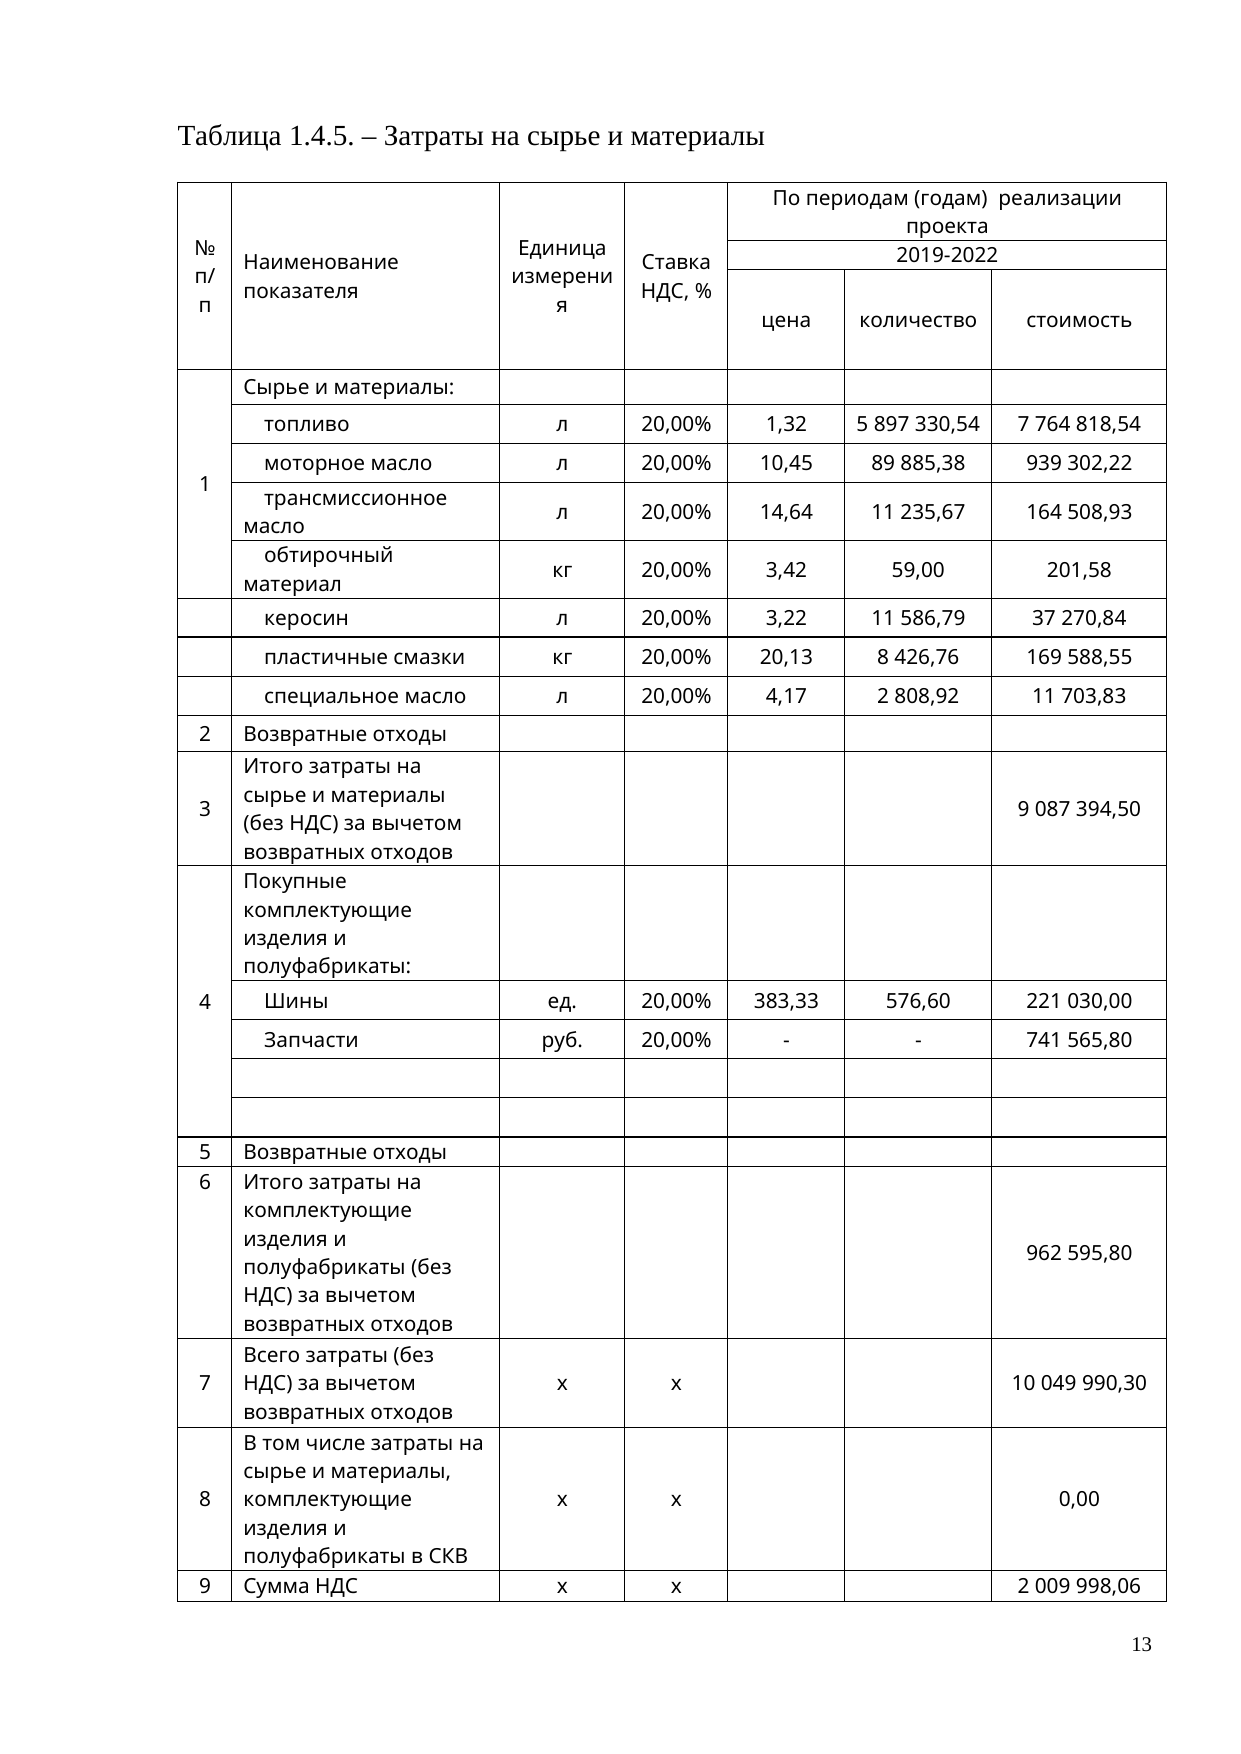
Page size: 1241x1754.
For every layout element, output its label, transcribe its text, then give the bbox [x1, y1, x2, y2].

table_cell 20,00% [625, 1020, 727, 1058]
table_cell 1,32 [728, 405, 844, 442]
table_cell [728, 1571, 844, 1601]
table_cell [500, 1167, 624, 1337]
table_cell [845, 370, 991, 403]
table_cell Итого затраты на комплектующие изделия и полуфабрикаты (без НДС) за вычетом возвратных отходов [232, 1167, 499, 1337]
table_cell [992, 370, 1166, 403]
table_cell [500, 752, 624, 865]
table_cell [845, 752, 991, 865]
table_cell 20,00% [625, 981, 727, 1019]
table_cell 201,58 [992, 541, 1166, 597]
table_cell [845, 1098, 991, 1136]
table_cell [500, 370, 624, 403]
table_cell х [625, 1571, 727, 1601]
table_cell 6 [178, 1167, 231, 1337]
table_cell 8 [178, 1428, 231, 1570]
table_cell [500, 1138, 624, 1166]
table_cell [845, 716, 991, 751]
table_cell [992, 1059, 1166, 1097]
table_cell Итого затраты на сырье и материалы (без НДС) за вычетом возвратных отходов [232, 752, 499, 865]
table_cell 2 [178, 716, 231, 751]
table_cell 8 426,76 [845, 638, 991, 676]
table_cell 11 586,79 [845, 599, 991, 636]
table_cell [178, 638, 231, 676]
table_header Наименование показателя [232, 183, 499, 369]
table_cell 169 588,55 [992, 638, 1166, 676]
table_cell 3,22 [728, 599, 844, 636]
table_cell 20,00% [625, 405, 727, 442]
table_cell [625, 866, 727, 980]
table_cell л [500, 405, 624, 442]
table_cell х [500, 1428, 624, 1570]
table_cell 20,00% [625, 599, 727, 636]
table_cell керосин [232, 599, 499, 636]
table_cell 10,45 [728, 444, 844, 482]
table_cell [625, 1138, 727, 1166]
table_cell [500, 866, 624, 980]
table_cell 5 897 330,54 [845, 405, 991, 442]
table_cell х [500, 1339, 624, 1427]
table_cell - [845, 1020, 991, 1058]
table_cell 962 595,80 [992, 1167, 1166, 1337]
table_cell [625, 1059, 727, 1097]
table_cell [500, 1098, 624, 1136]
table_cell [728, 1138, 844, 1166]
table_cell 4,17 [728, 677, 844, 714]
table_cell ед. [500, 981, 624, 1019]
table_cell 10 049 990,30 [992, 1339, 1166, 1427]
table_cell стоимость [992, 270, 1166, 369]
table_cell 5 [178, 1138, 231, 1166]
table_cell [845, 1339, 991, 1427]
table_cell [728, 1059, 844, 1097]
table_cell Возвратные отходы [232, 1138, 499, 1166]
table_cell [178, 677, 231, 714]
table_cell 11 235,67 [845, 483, 991, 539]
table_cell [845, 1059, 991, 1097]
table_cell х [625, 1339, 727, 1427]
table_cell 4 [178, 866, 231, 1136]
table_cell трансмиссионное масло [232, 483, 499, 539]
table_header Единица измерения [500, 183, 624, 369]
table_cell [625, 370, 727, 403]
table_cell 1 [178, 370, 231, 597]
table_cell моторное масло [232, 444, 499, 482]
table_cell 11 703,83 [992, 677, 1166, 714]
table_cell [992, 716, 1166, 751]
table_cell [178, 599, 231, 636]
table_cell пластичные смазки [232, 638, 499, 676]
table_cell 20,00% [625, 541, 727, 597]
table_cell 14,64 [728, 483, 844, 539]
table_cell [845, 866, 991, 980]
table_cell [992, 1098, 1166, 1136]
table_cell 20,13 [728, 638, 844, 676]
table_cell 9 [178, 1571, 231, 1601]
table_cell [625, 1098, 727, 1136]
table_cell специальное масло [232, 677, 499, 714]
table_cell В том числе затраты на сырье и материалы, комплектующие изделия и полуфабрикаты в СКВ [232, 1428, 499, 1570]
table_cell Шины [232, 981, 499, 1019]
table_cell 741 565,80 [992, 1020, 1166, 1058]
table_cell [500, 716, 624, 751]
table_cell 3,42 [728, 541, 844, 597]
table_cell [728, 1167, 844, 1337]
table_cell цена [728, 270, 844, 369]
table_cell 221 030,00 [992, 981, 1166, 1019]
table_cell [845, 1428, 991, 1570]
table_cell 20,00% [625, 638, 727, 676]
table_header По периодам (годам) реализации проекта [728, 183, 1166, 239]
table_cell х [500, 1571, 624, 1601]
table_cell [232, 1098, 499, 1136]
table_cell 939 302,22 [992, 444, 1166, 482]
table_cell [992, 866, 1166, 980]
table_cell [728, 1428, 844, 1570]
table_cell л [500, 599, 624, 636]
table_cell л [500, 444, 624, 482]
table_cell кг [500, 638, 624, 676]
table_cell топливо [232, 405, 499, 442]
table_header Ставка НДС, % [625, 183, 727, 369]
table_cell 2019-2022 [728, 241, 1166, 269]
table_cell [845, 1138, 991, 1166]
table_cell кг [500, 541, 624, 597]
table_cell 20,00% [625, 677, 727, 714]
table_cell количество [845, 270, 991, 369]
table_cell [728, 716, 844, 751]
table_cell 89 885,38 [845, 444, 991, 482]
table_cell 7 [178, 1339, 231, 1427]
table_cell Покупные комплектующие изделия и полуфабрикаты: [232, 866, 499, 980]
table_cell 59,00 [845, 541, 991, 597]
table_cell [625, 752, 727, 865]
table_cell [625, 1167, 727, 1337]
table_cell [625, 716, 727, 751]
table_cell [232, 1059, 499, 1097]
table_cell 164 508,93 [992, 483, 1166, 539]
table_cell руб. [500, 1020, 624, 1058]
table_cell Возвратные отходы [232, 716, 499, 751]
table_cell Сырье и материалы: [232, 370, 499, 403]
table_header № п/п [178, 183, 231, 369]
table_cell 2 808,92 [845, 677, 991, 714]
table_cell [728, 1098, 844, 1136]
table_cell обтирочный материал [232, 541, 499, 597]
text Таблица 1.4.5. – Затраты на сырье и материалы [177, 118, 1152, 152]
table_cell 7 764 818,54 [992, 405, 1166, 442]
table_cell [500, 1059, 624, 1097]
table_cell [728, 866, 844, 980]
table_cell л [500, 483, 624, 539]
table_cell х [625, 1428, 727, 1570]
table_cell 3 [178, 752, 231, 865]
table_cell 2 009 998,06 [992, 1571, 1166, 1601]
table_cell [728, 370, 844, 403]
table_cell Запчасти [232, 1020, 499, 1058]
table_cell Сумма НДС [232, 1571, 499, 1601]
table_cell - [728, 1020, 844, 1058]
table_cell Всего затраты (без НДС) за вычетом возвратных отходов [232, 1339, 499, 1427]
table_cell [728, 752, 844, 865]
table_cell л [500, 677, 624, 714]
table_cell [845, 1571, 991, 1601]
table_cell [992, 1138, 1166, 1166]
table_cell 20,00% [625, 483, 727, 539]
table_cell 20,00% [625, 444, 727, 482]
table_cell [728, 1339, 844, 1427]
table_cell 383,33 [728, 981, 844, 1019]
table_cell 0,00 [992, 1428, 1166, 1570]
table_cell 37 270,84 [992, 599, 1166, 636]
table_cell 576,60 [845, 981, 991, 1019]
table_cell 9 087 394,50 [992, 752, 1166, 865]
table_cell [845, 1167, 991, 1337]
